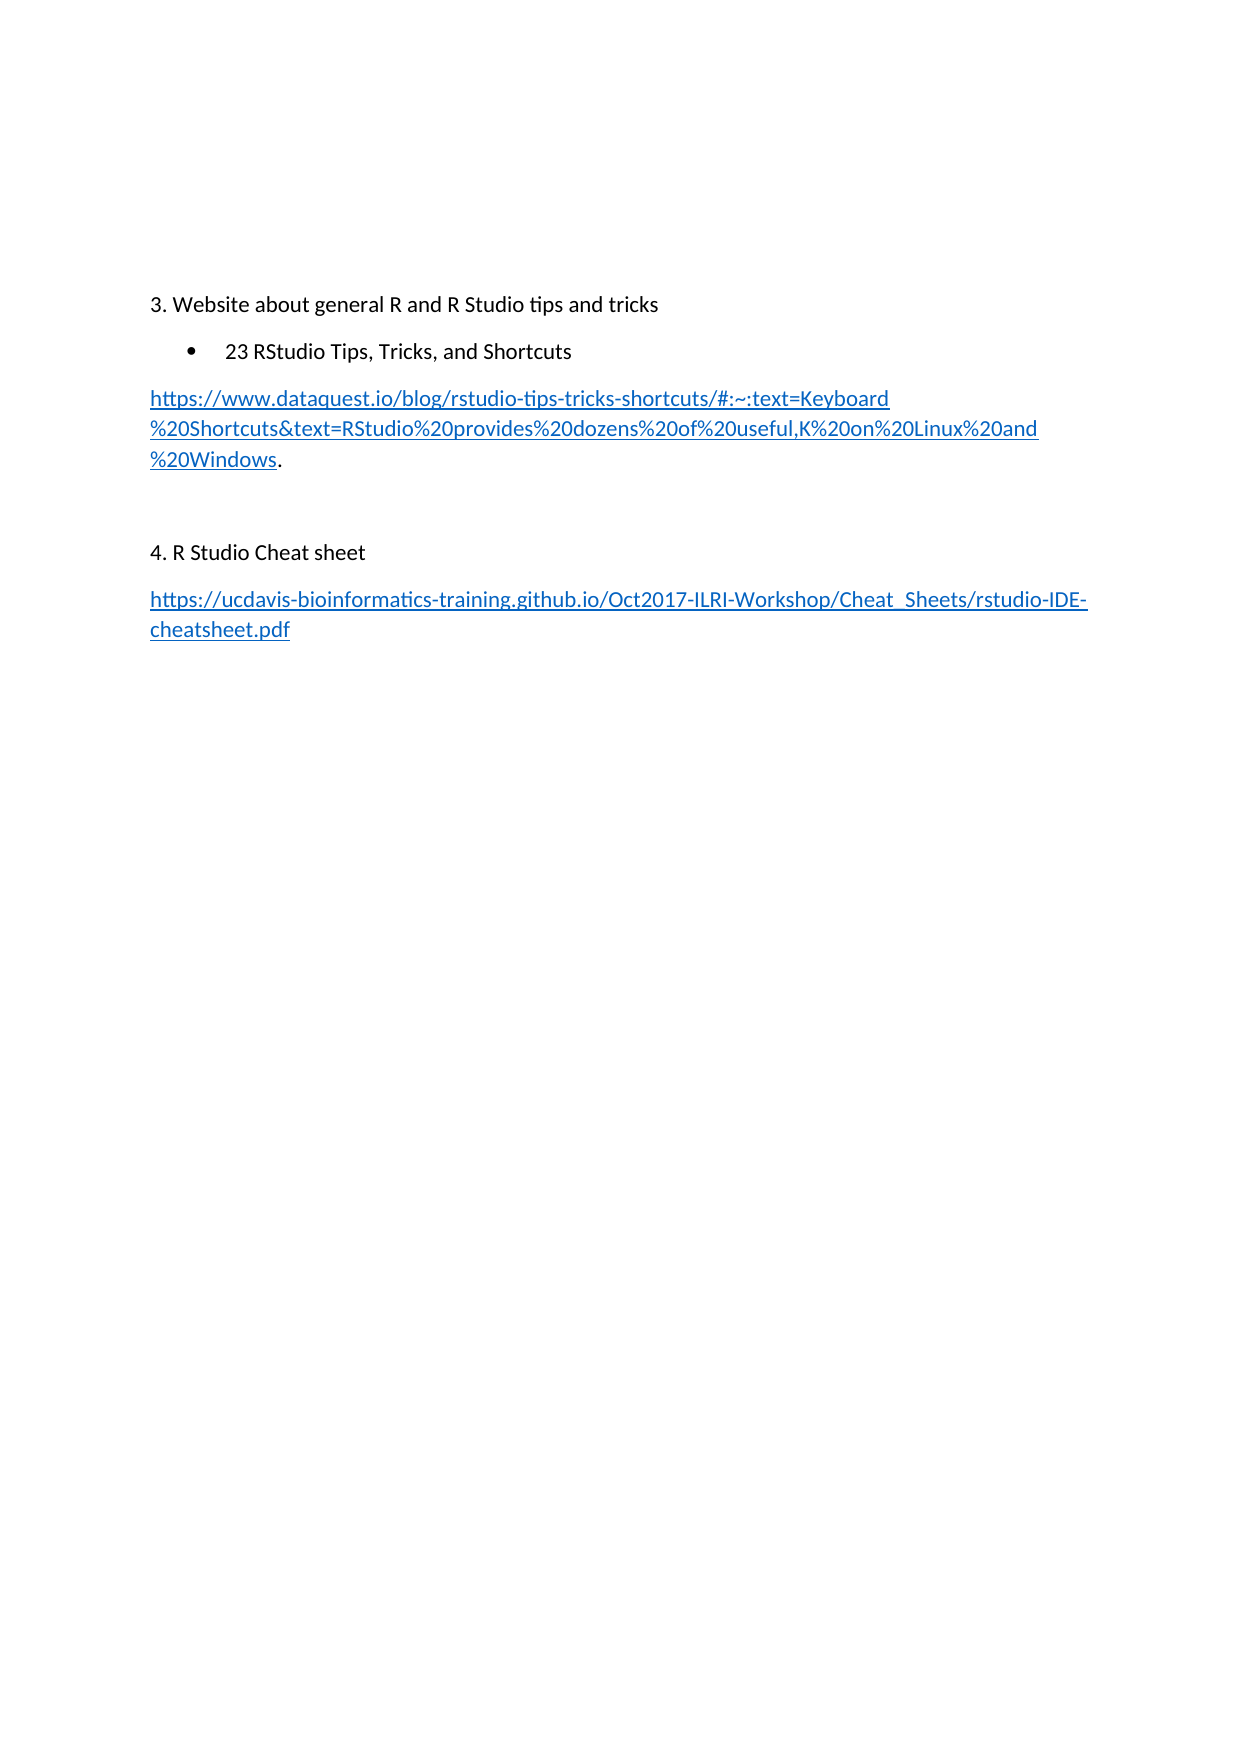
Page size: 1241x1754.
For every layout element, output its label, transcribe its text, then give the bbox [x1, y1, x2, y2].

list 23 RStudio Tips, Tricks, and Shortcuts [187, 337, 1090, 366]
text https://www.dataquest.io/blog/rstudio-tips-tricks-shortcuts/#:~:text=Keyboard%20Shortcuts&text=RStudio%20provides%20dozens%20of%20useful,K%20on%20Linux%20and%20Windows. [150, 384, 1090, 473]
text https://ucdavis-bioinformatics-training.github.io/Oct2017-ILRI-Workshop/Cheat_Sheets/rstudio-IDE-cheatsheet.pdf [150, 585, 1090, 644]
text 4. R Studio Cheat sheet [150, 538, 1090, 567]
text 3. Website about general R and R Studio tips and tricks [150, 291, 1090, 319]
